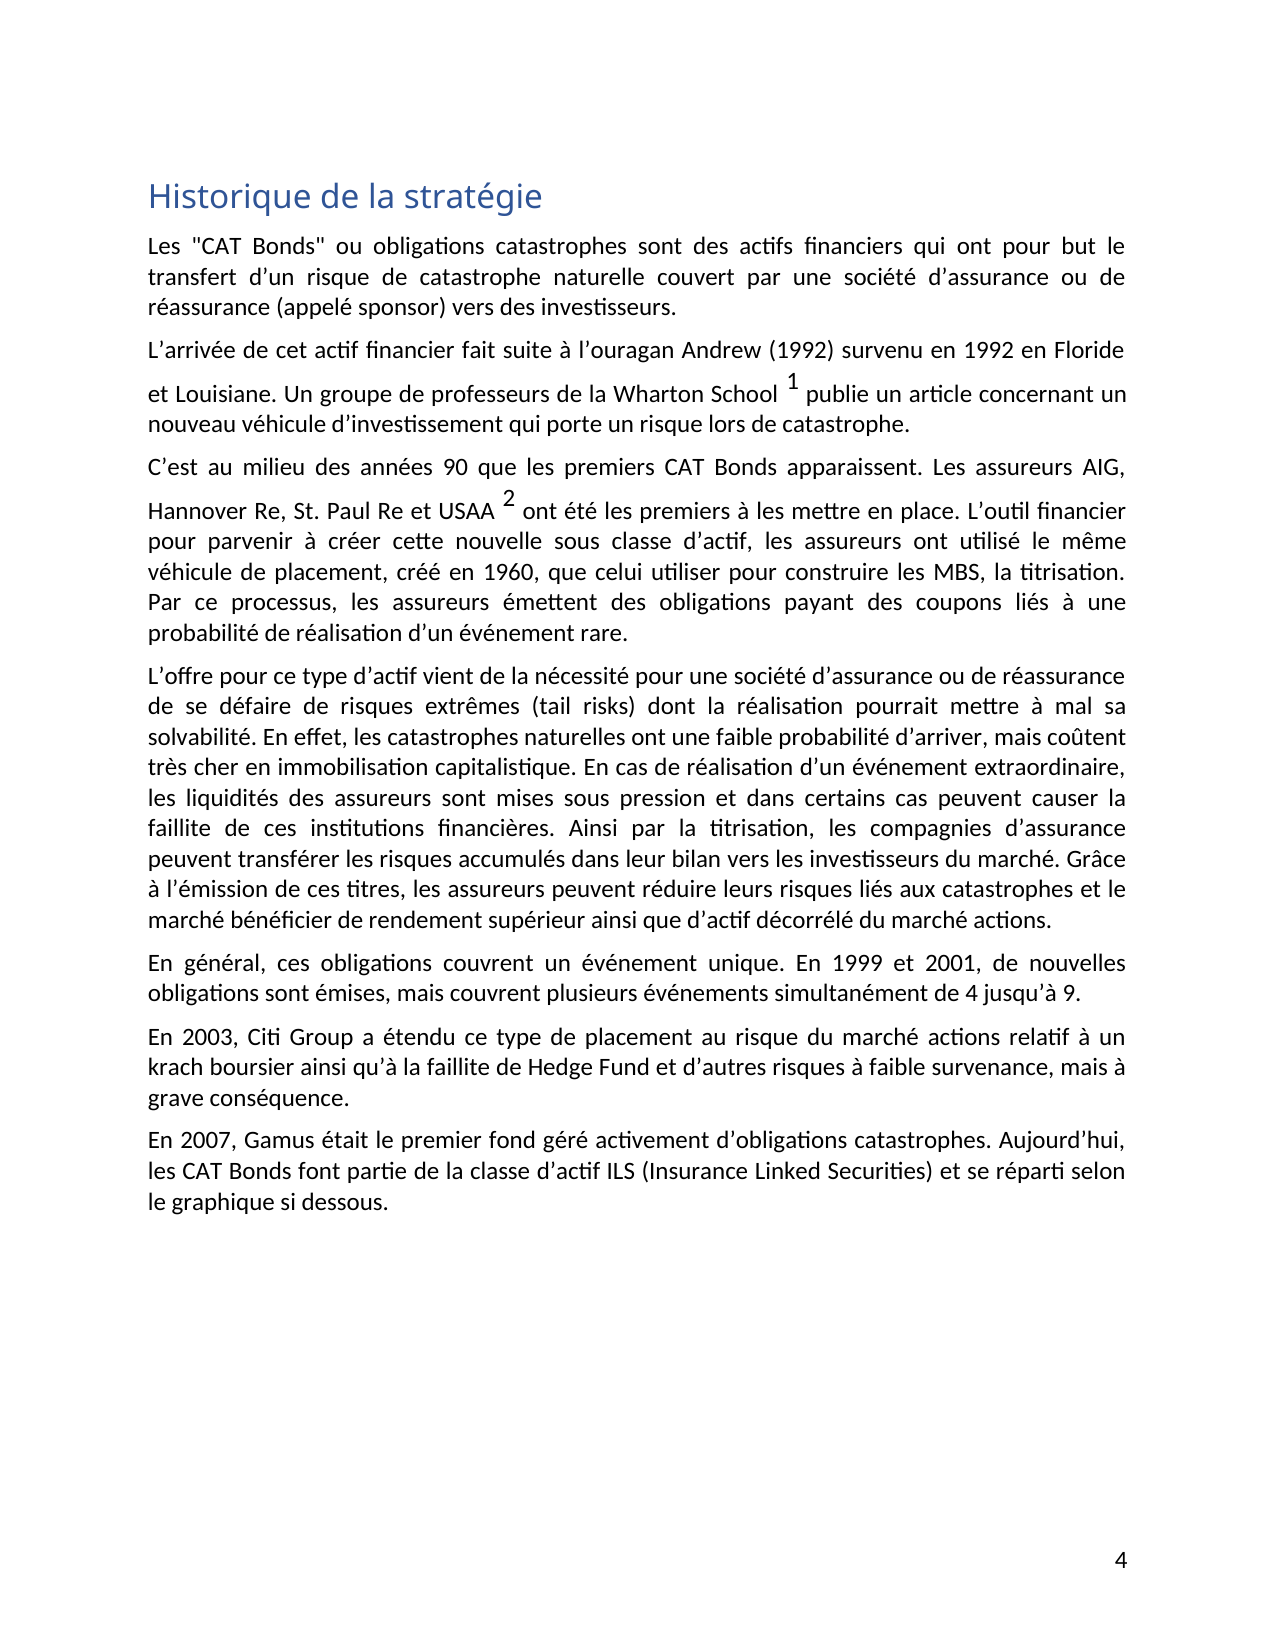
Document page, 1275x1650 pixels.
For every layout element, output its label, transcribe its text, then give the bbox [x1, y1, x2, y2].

text C’est au milieu des années 90 que les premiers CAT Bonds apparaissent. Les assureurs AIG, Hannover Re, St. Paul Re et USAA 2 ont été les premiers à les mettre en place. L’outil financier pour parvenir à créer cette nouvelle sous classe d’actif, les assureurs ont utilisé le même véhicule de placement, créé en 1960, que celui utiliser pour construire les MBS, la titrisation. Par ce processus, les assureurs émettent des obligations payant des coupons liés à une probabilité de réalisation d’un événement rare. [148, 451, 1127, 647]
text En 2007, Gamus était le premier fond géré activement d’obligations catastrophes. Aujourd’hui, les CAT Bonds font partie de la classe d’actif ILS (Insurance Linked Securities) et se réparti selon le graphique si dessous. [148, 1125, 1127, 1216]
text Les "CAT Bonds" ou obligations catastrophes sont des actifs financiers qui ont pour but le transfert d’un risque de catastrophe naturelle couvert par une société d’assurance ou de réassurance (appelé sponsor) vers des investisseurs. [148, 231, 1127, 322]
text L’arrivée de cet actif financier fait suite à l’ouragan Andrew (1992) survenu en 1992 en Floride et Louisiane. Un groupe de professeurs de la Wharton School 1 publie un article concernant un nouveau véhicule d’investissement qui porte un risque lors de catastrophe. [148, 334, 1127, 439]
text L’offre pour ce type d’actif vient de la nécessité pour une société d’assurance ou de réassurance de se défaire de risques extrêmes (tail risks) dont la réalisation pourrait mettre à mal sa solvabilité. En effet, les catastrophes naturelles ont une faible probabilité d’arriver, mais coûtent très cher en immobilisation capitalistique. En cas de réalisation d’un événement extraordinaire, les liquidités des assureurs sont mises sous pression et dans certains cas peuvent causer la faillite de ces institutions financières. Ainsi par la titrisation, les compagnies d’assurance peuvent transférer les risques accumulés dans leur bilan vers les investisseurs du marché. Grâce à l’émission de ces titres, les assureurs peuvent réduire leurs risques liés aux catastrophes et le marché bénéficier de rendement supérieur ainsi que d’actif décorrélé du marché actions. [148, 660, 1127, 934]
subtitle Historique de la stratégie [148, 173, 1127, 218]
text En 2003, Citi Group a étendu ce type de placement au risque du marché actions relatif à un krach boursier ainsi qu’à la faillite de Hedge Fund et d’autres risques à faible survenance, mais à grave conséquence. [148, 1021, 1127, 1112]
text En général, ces obligations couvrent un événement unique. En 1999 et 2001, de nouvelles obligations sont émises, mais couvrent plusieurs événements simultanément de 4 jusqu’à 9. [148, 947, 1127, 1008]
